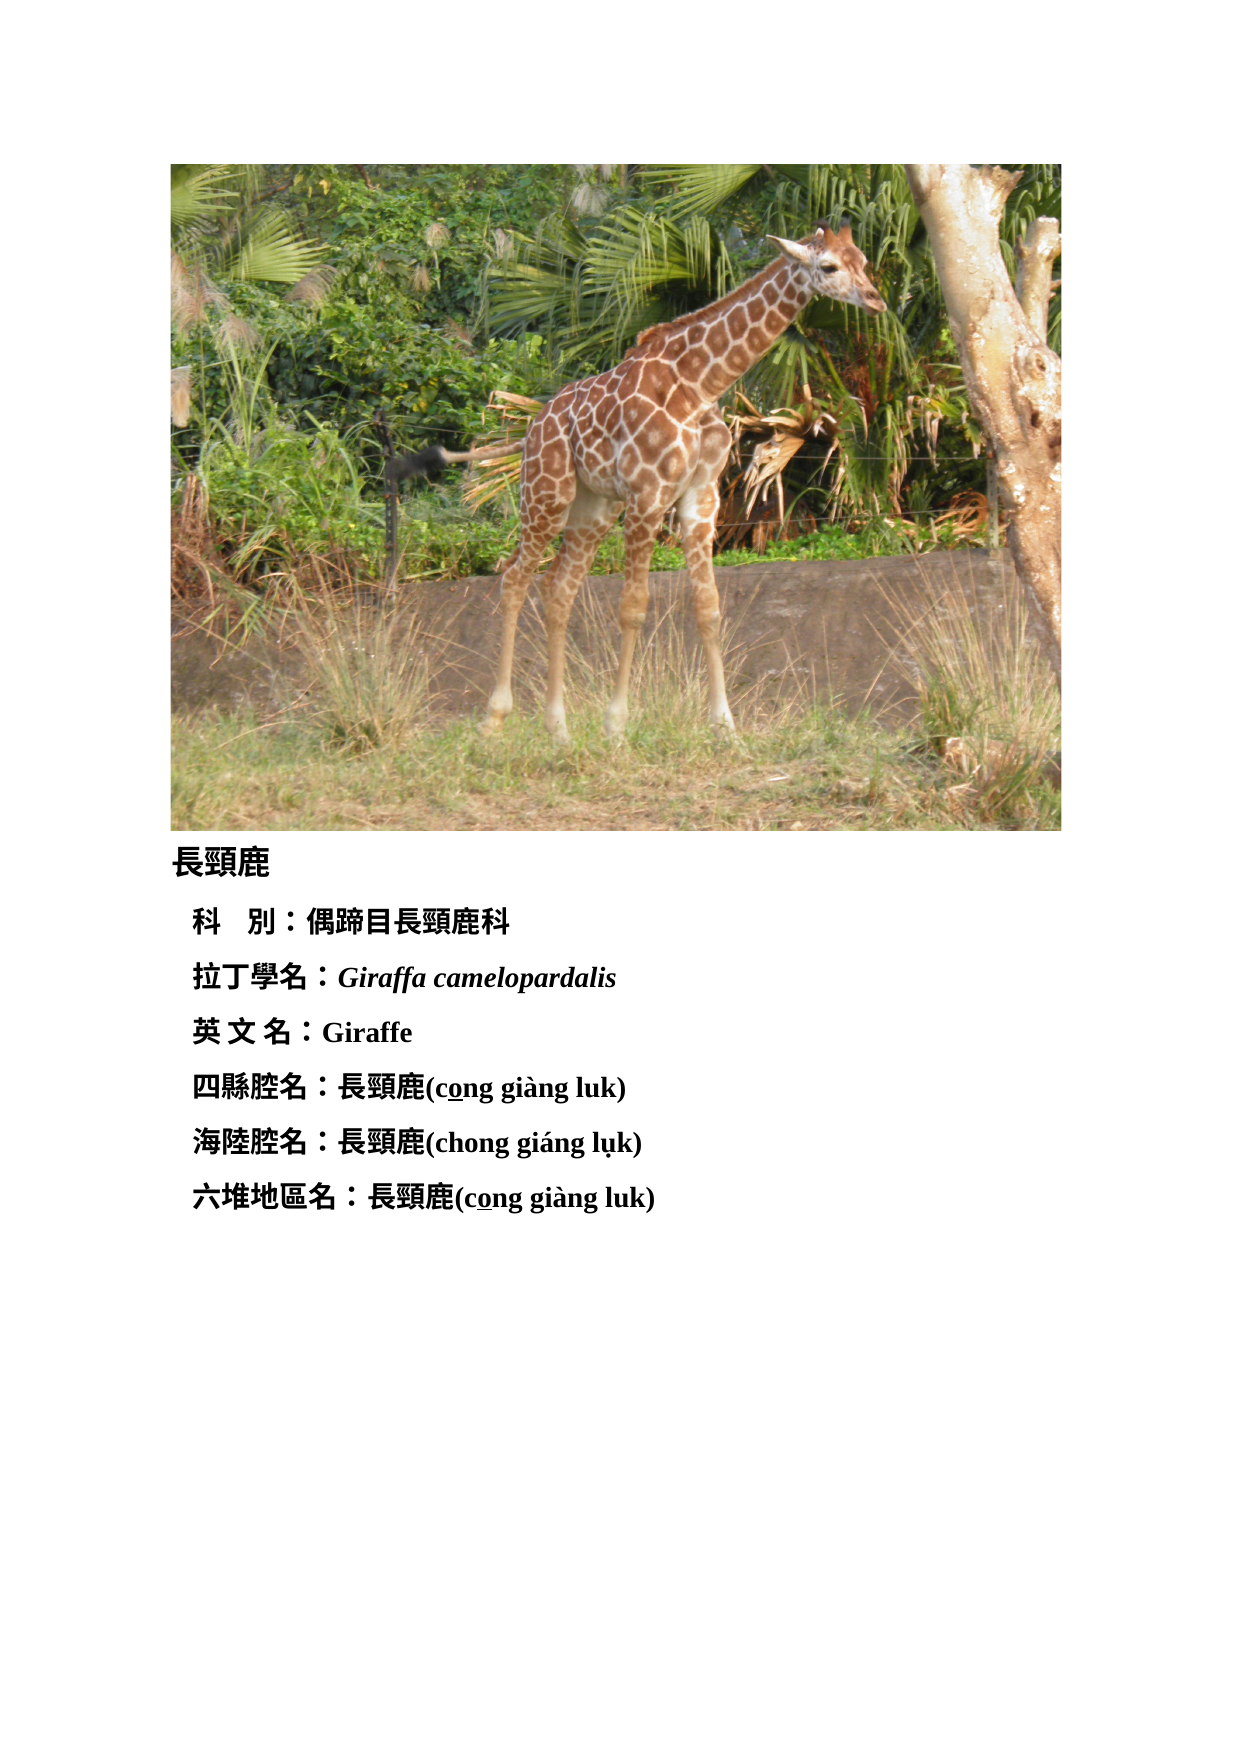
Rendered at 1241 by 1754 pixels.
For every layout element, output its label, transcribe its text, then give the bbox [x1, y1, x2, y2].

table_header [160, 165, 1078, 836]
table_cell 長頸鹿 科 別：偶蹄目長頸鹿科 拉丁學名：Giraffa camelopardalis 英 文 名：Giraffe 四縣腔名：長頸鹿(cong giàng luk) 海陸腔名：長頸鹿(chong giáng lụk) 六堆地區名：長頸鹿(cong giàng luk) [160, 836, 1078, 1224]
picture [170, 164, 1062, 831]
